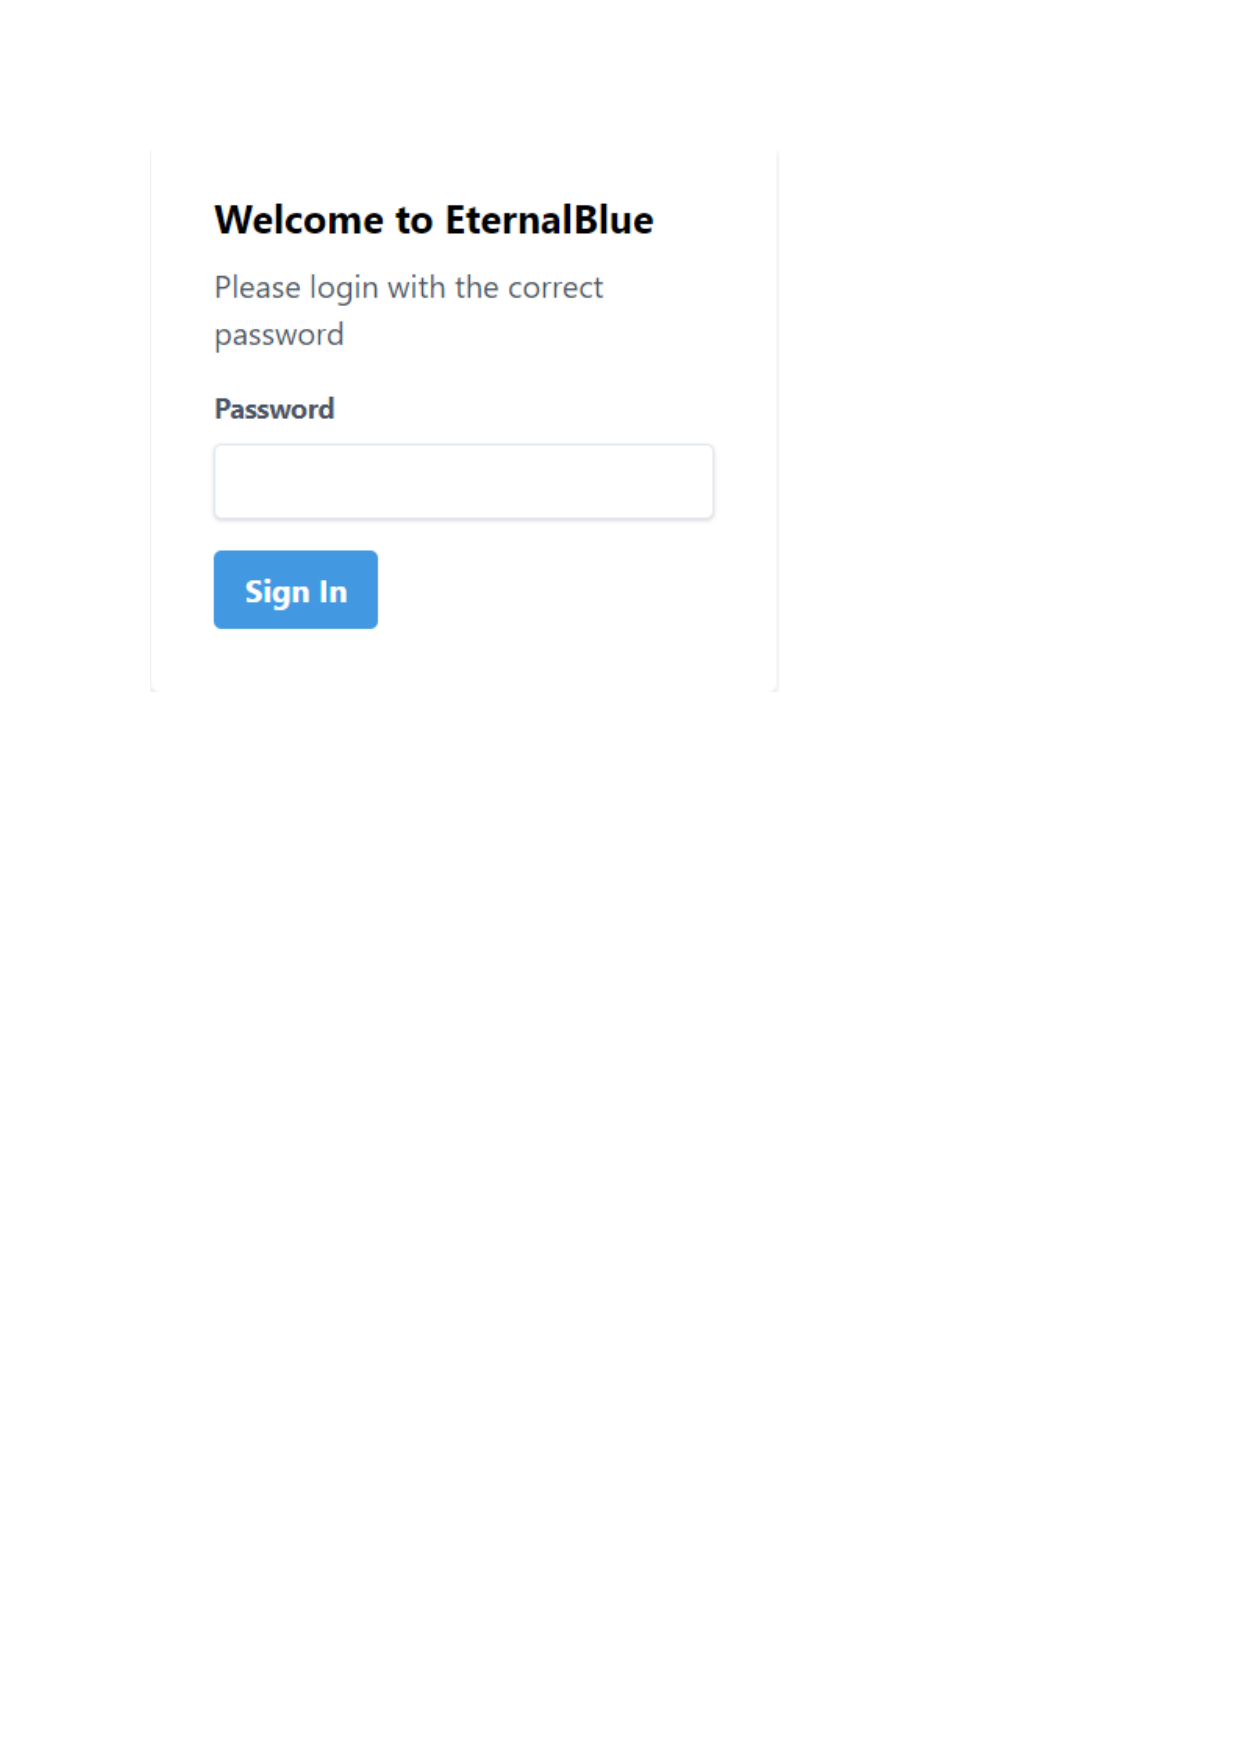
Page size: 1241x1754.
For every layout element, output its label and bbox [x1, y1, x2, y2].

picture [150, 150, 780, 692]
